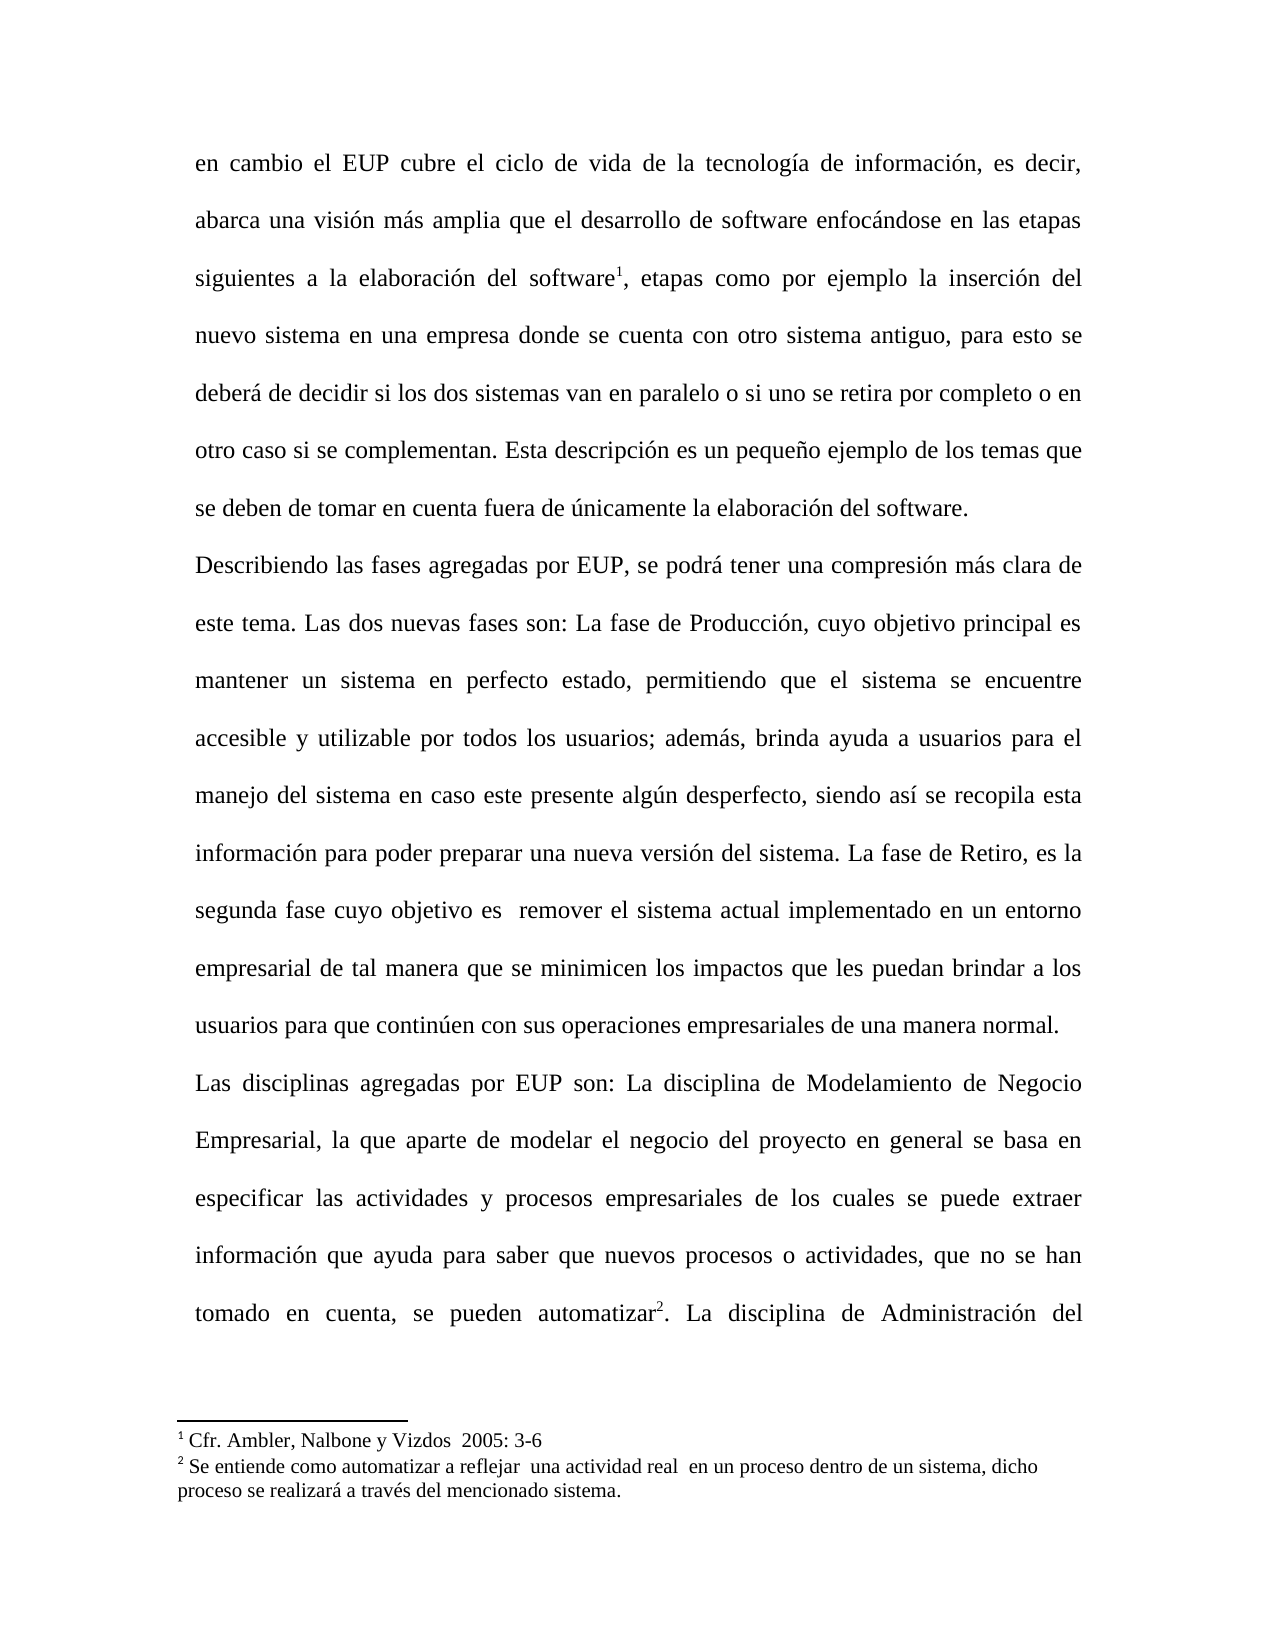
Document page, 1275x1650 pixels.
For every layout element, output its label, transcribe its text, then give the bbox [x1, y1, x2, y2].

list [195, 1068, 1083, 1326]
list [195, 148, 1083, 521]
list Describiendo las fases agregadas por EUP, se podrá tener una compresión más clara de este tema. Las dos nuevas fases son: La fase de Producción, cuyo objetivo principal es mantener un sistema en perfecto estado, permitiendo que el sistema se encuentre accesible y utilizable por todos los usuarios; además, brinda ayuda a usuarios para el manejo del sistema en caso este presente algún desperfecto, siendo así se recopila esta información para poder preparar una nueva versión del sistema. La fase de Retiro, es la segunda fase cuyo objetivo es remover el sistema actual implementado en un entorno empresarial de tal manera que se minimicen los impactos que les puedan brindar a los usuarios para que continúen con sus operaciones empresariales de una manera normal. [195, 550, 1083, 1039]
